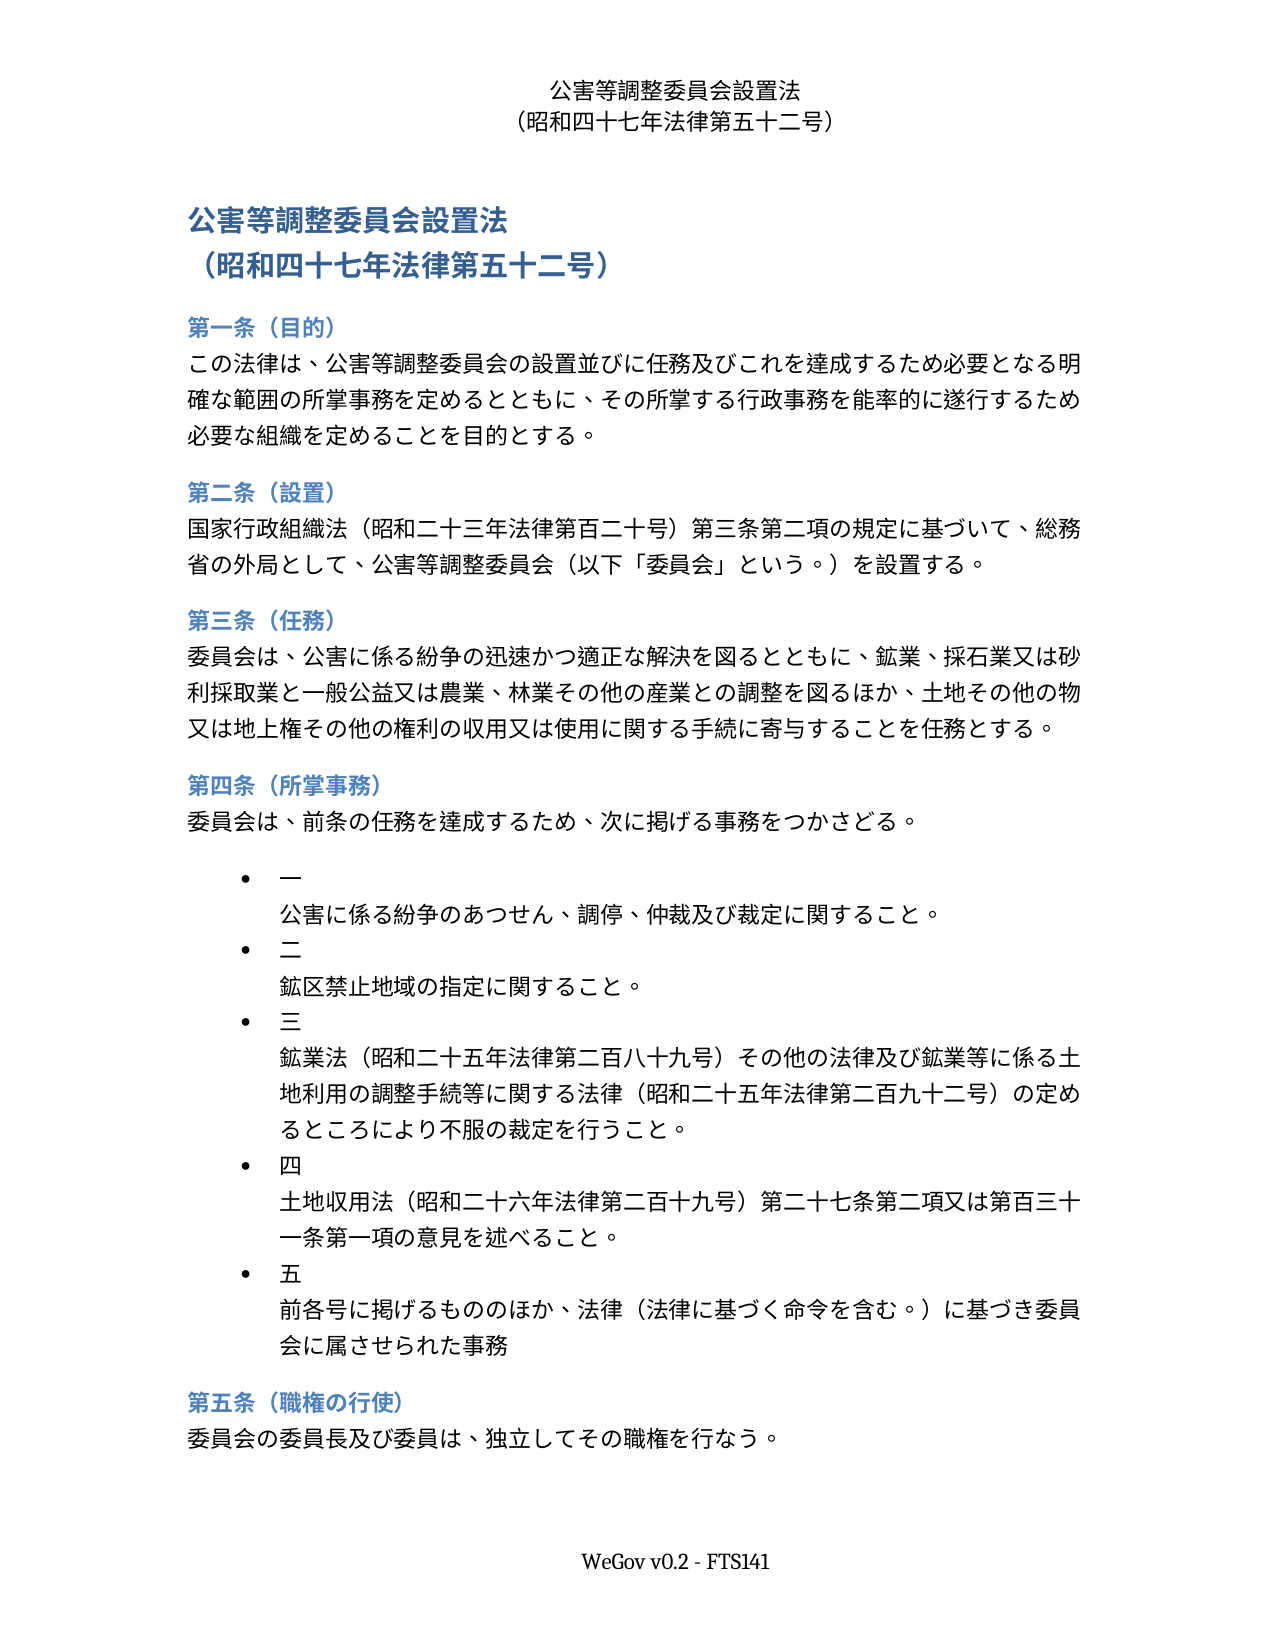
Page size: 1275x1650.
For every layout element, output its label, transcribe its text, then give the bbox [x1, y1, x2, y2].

subtitle 第一条（目的） [187, 312, 1087, 343]
text 国家行政組織法（昭和二十三年法律第百二十号）第三条第二項の規定に基づいて、総務省の外局として、公害等調整委員会（以下「委員会」という。）を設置する。 [187, 513, 1087, 580]
list 三 鉱業法（昭和二十五年法律第二百八十九号）その他の法律及び鉱業等に係る土地利用の調整手続等に関する法律（昭和二十五年法律第二百九十二号）の定めるところにより不服の裁定を行うこと。 [242, 1006, 1087, 1145]
list 二 鉱区禁止地域の指定に関すること。 [242, 934, 1087, 1002]
list 四 土地収用法（昭和二十六年法律第二百十九号）第二十七条第二項又は第百三十一条第一項の意見を述べること。 [242, 1150, 1087, 1253]
text 委員会の委員長及び委員は、独立してその職権を行なう。 [187, 1422, 1087, 1454]
subtitle 第二条（設置） [187, 477, 1087, 508]
subtitle 公害等調整委員会設置法 （昭和四十七年法律第五十二号） [187, 200, 1087, 285]
subtitle 第三条（任務） [187, 605, 1087, 637]
text 委員会は、公害に係る紛争の迅速かつ適正な解決を図るとともに、鉱業、採石業又は砂利採取業と一般公益又は農業、林業その他の産業との調整を図るほか、土地その他の物又は地上権その他の権利の収用又は使用に関する手続に寄与することを任務とする。 [187, 641, 1087, 744]
subtitle 第四条（所掌事務） [187, 770, 1087, 801]
list 一 公害に係る紛争のあつせん、調停、仲裁及び裁定に関すること。 [242, 863, 1087, 930]
subtitle 第五条（職権の行使） [187, 1387, 1087, 1418]
text 委員会は、前条の任務を達成するため、次に掲げる事務をつかさどる。 [187, 806, 1087, 837]
list 五 前各号に掲げるもののほか、法律（法律に基づく命令を含む。）に基づき委員会に属させられた事務 [242, 1258, 1087, 1361]
text この法律は、公害等調整委員会の設置並びに任務及びこれを達成するため必要となる明確な範囲の所掌事務を定めるとともに、その所掌する行政事務を能率的に遂行するため必要な組織を定めることを目的とする。 [187, 348, 1087, 451]
